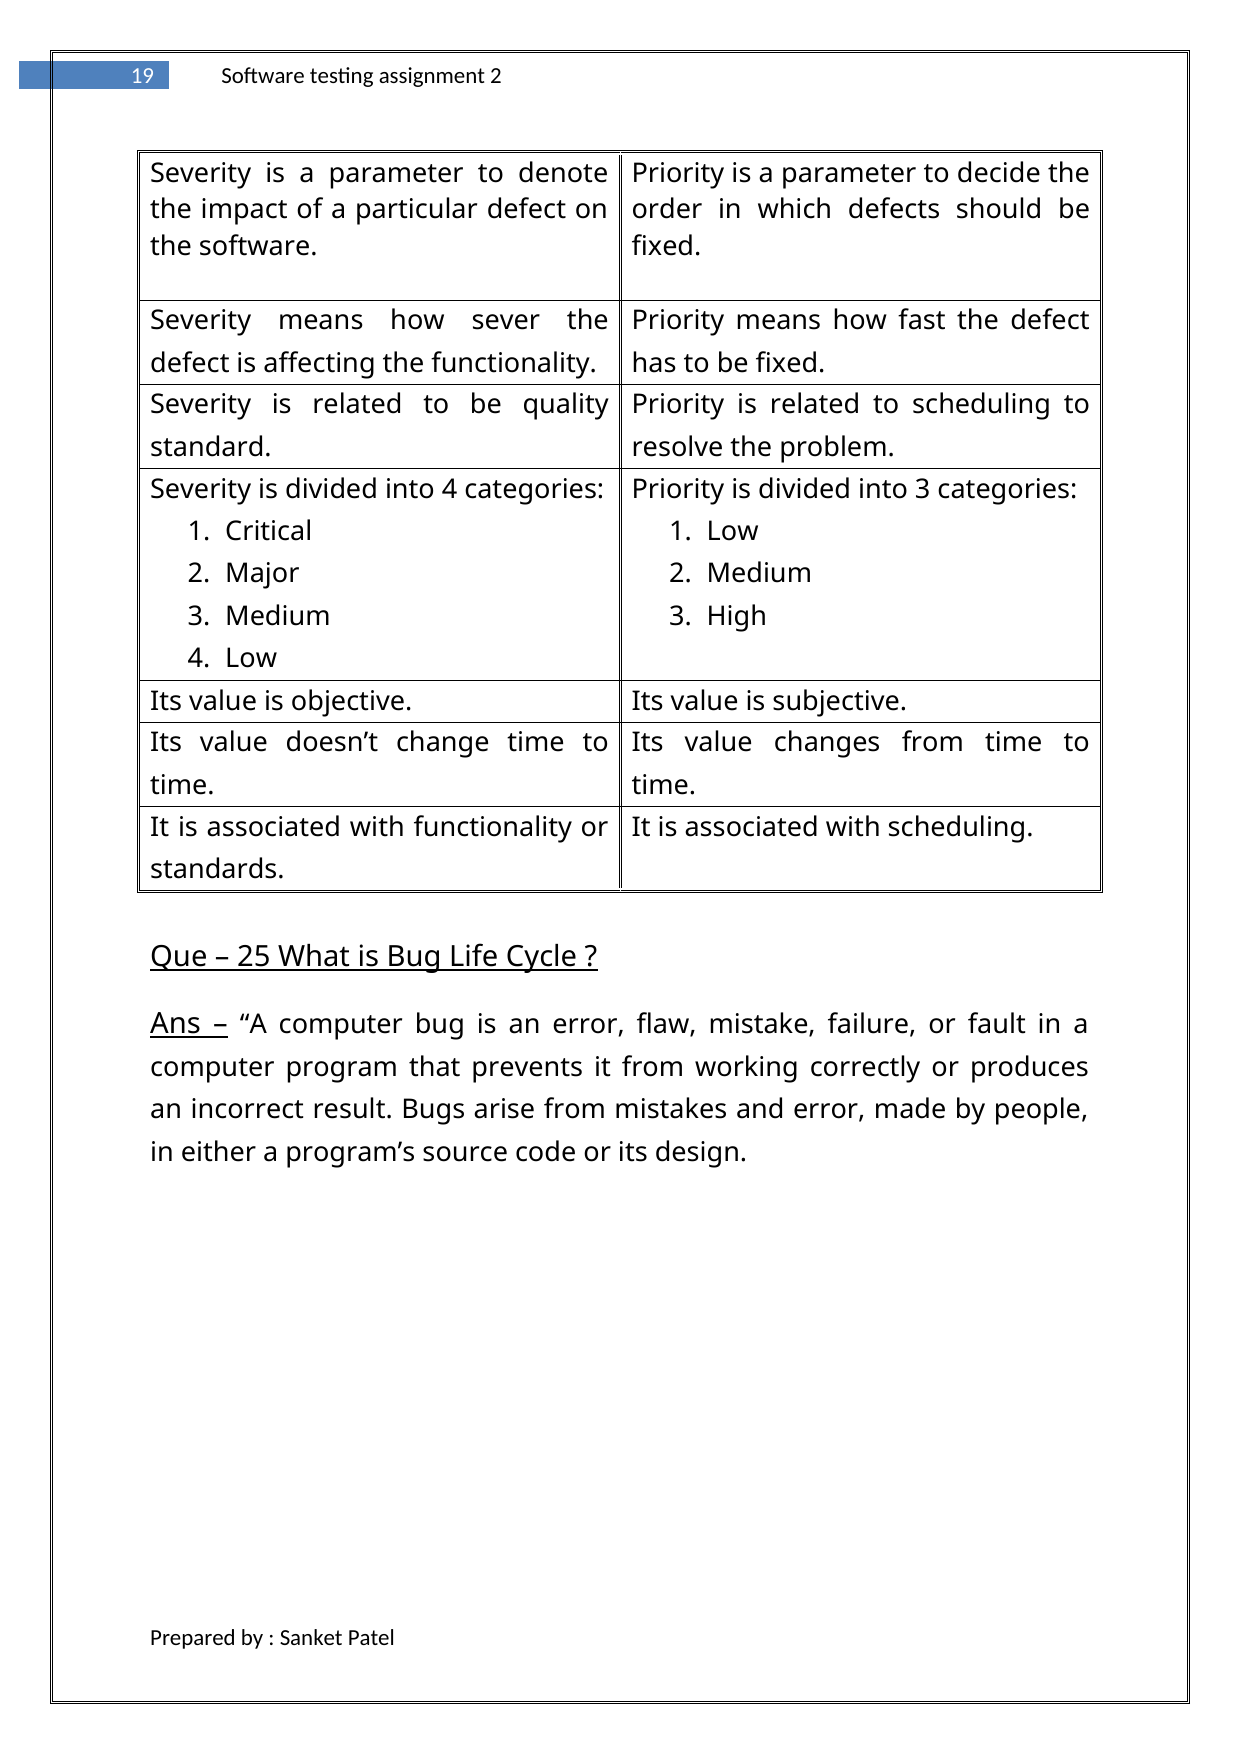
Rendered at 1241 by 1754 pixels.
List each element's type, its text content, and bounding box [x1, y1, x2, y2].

table_cell Priority means how fast the defect has to be fixed. [622, 301, 1100, 384]
table_cell Its value doesn’t change time to time. [140, 723, 619, 806]
table_cell Priority is divided into 3 categories: Low Medium High [622, 469, 1100, 680]
table_cell Its value is objective. [140, 681, 619, 722]
table_cell Its value changes from time to time. [622, 723, 1100, 806]
text Ans – “A computer bug is an error, flaw, mistake, failure, or fault in a computer program that prevents it from working correctly or produces an incorrect result. Bugs arise from mistakes and error, made by people, in either a program’s source code or its design. [150, 1002, 1090, 1169]
table_cell Priority is related to scheduling to resolve the problem. [622, 385, 1100, 468]
table_cell Its value is subjective. [622, 681, 1100, 722]
table_cell It is associated with scheduling. [620, 807, 1100, 890]
table_cell Severity is divided into 4 categories: Critical Major Medium Low [140, 469, 619, 680]
text Que – 25 What is Bug Life Cycle ? [150, 936, 1090, 975]
table_cell Severity is a parameter to denote the impact of a particular defect on the software. [140, 153, 620, 300]
table_cell Priority is a parameter to decide the order in which defects should be fixed. [620, 153, 1100, 300]
table_cell Severity means how sever the defect is affecting the functionality. [140, 301, 619, 384]
table_cell Severity is related to be quality standard. [140, 385, 619, 468]
table_cell It is associated with functionality or standards. [140, 807, 620, 890]
